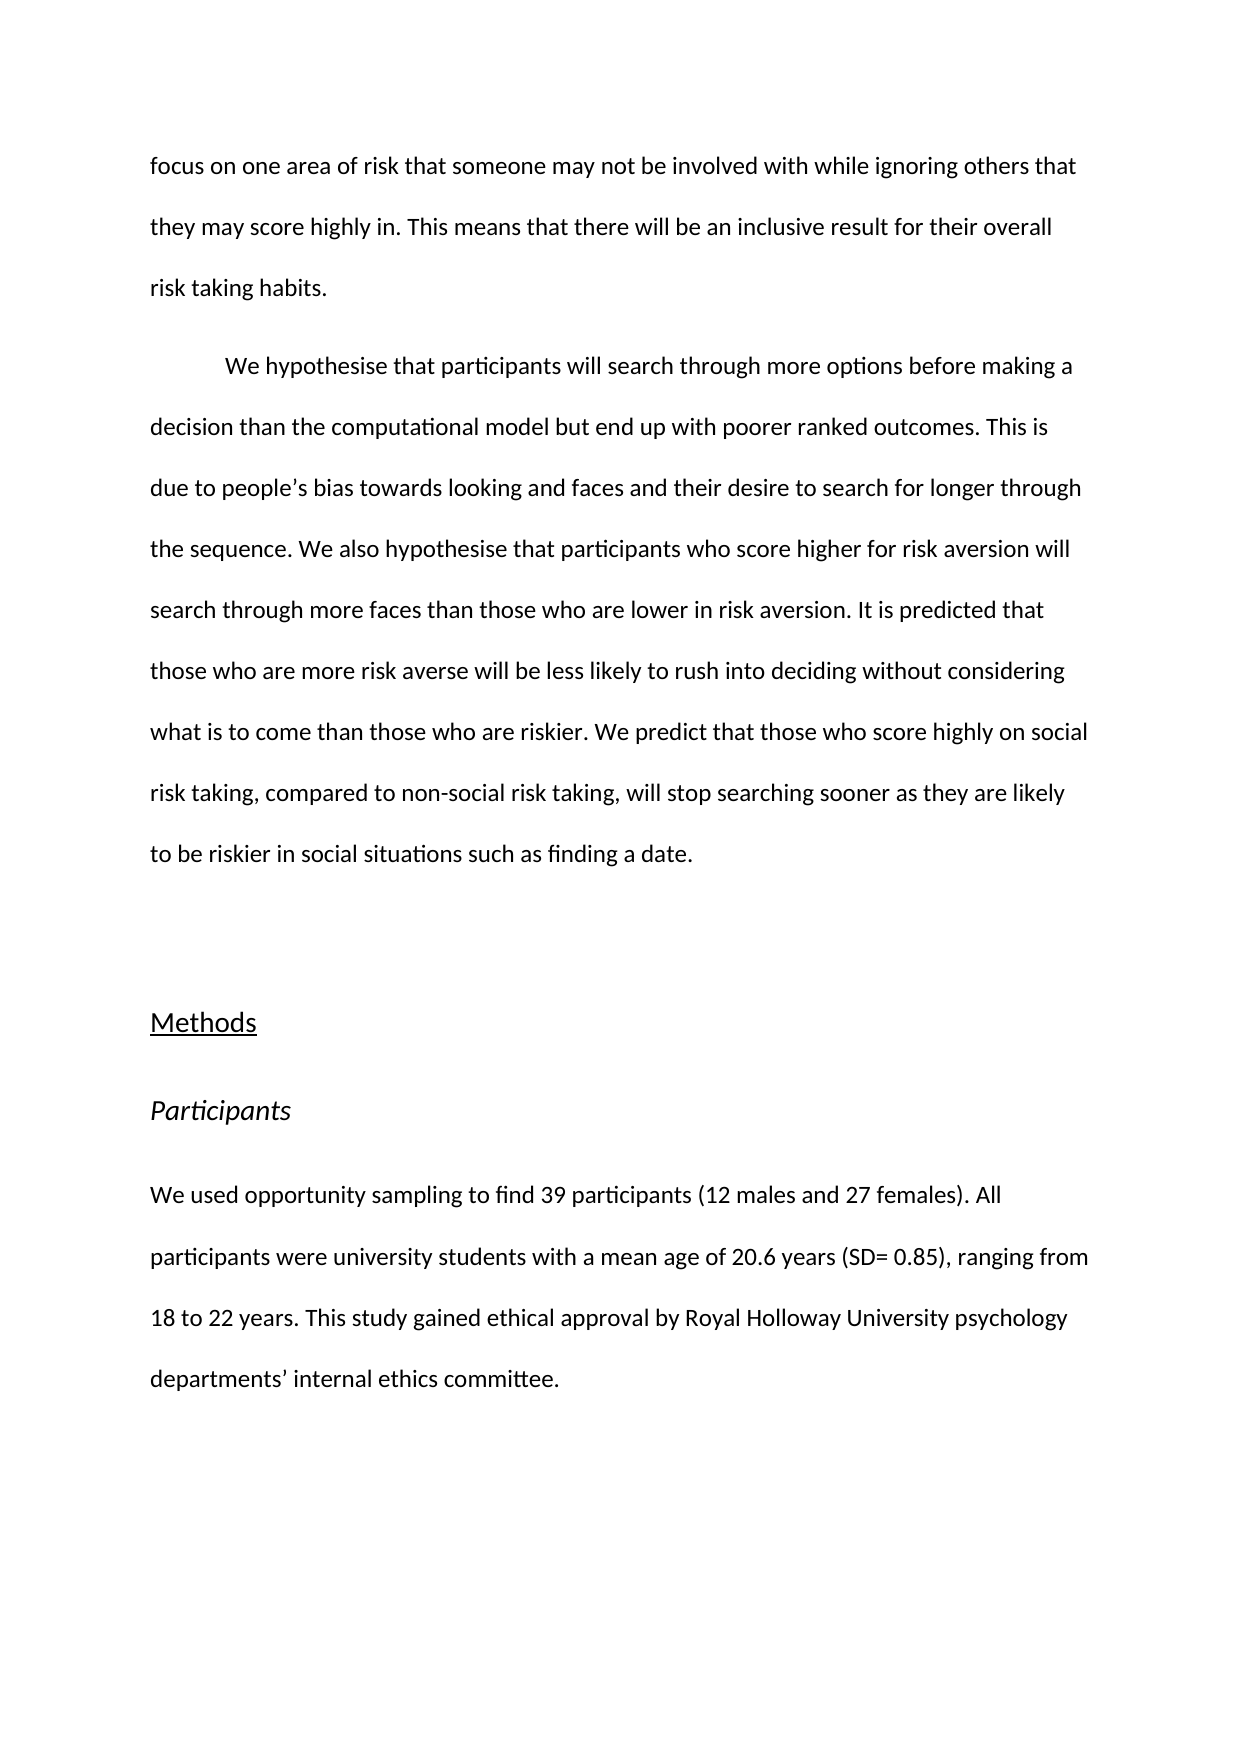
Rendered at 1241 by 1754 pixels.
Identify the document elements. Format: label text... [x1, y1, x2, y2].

text We hypothesise that participants will search through more options before making a decision than the computational model but end up with poorer ranked outcomes. This is due to people’s bias towards looking and faces and their desire to search for longer through the sequence. We also hypothesise that participants who score higher for risk aversion will search through more faces than those who are lower in risk aversion. It is predicted that those who are more risk averse will be less likely to rush into deciding without considering what is to come than those who are riskier. We predict that those who score highly on social risk taking, compared to non-social risk taking, will stop searching sooner as they are likely to be riskier in social situations such as finding a date. [150, 350, 1090, 869]
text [150, 150, 1090, 303]
text We used opportunity sampling to find 39 participants (12 males and 27 females). All participants were university students with a mean age of 20.6 years (SD= 0.85), ranging from 18 to 22 years. This study gained ethical approval by Royal Holloway University psychology departments’ internal ethics committee. [150, 1179, 1090, 1393]
text Methods [150, 1004, 1090, 1039]
text Participants [150, 1092, 1090, 1127]
